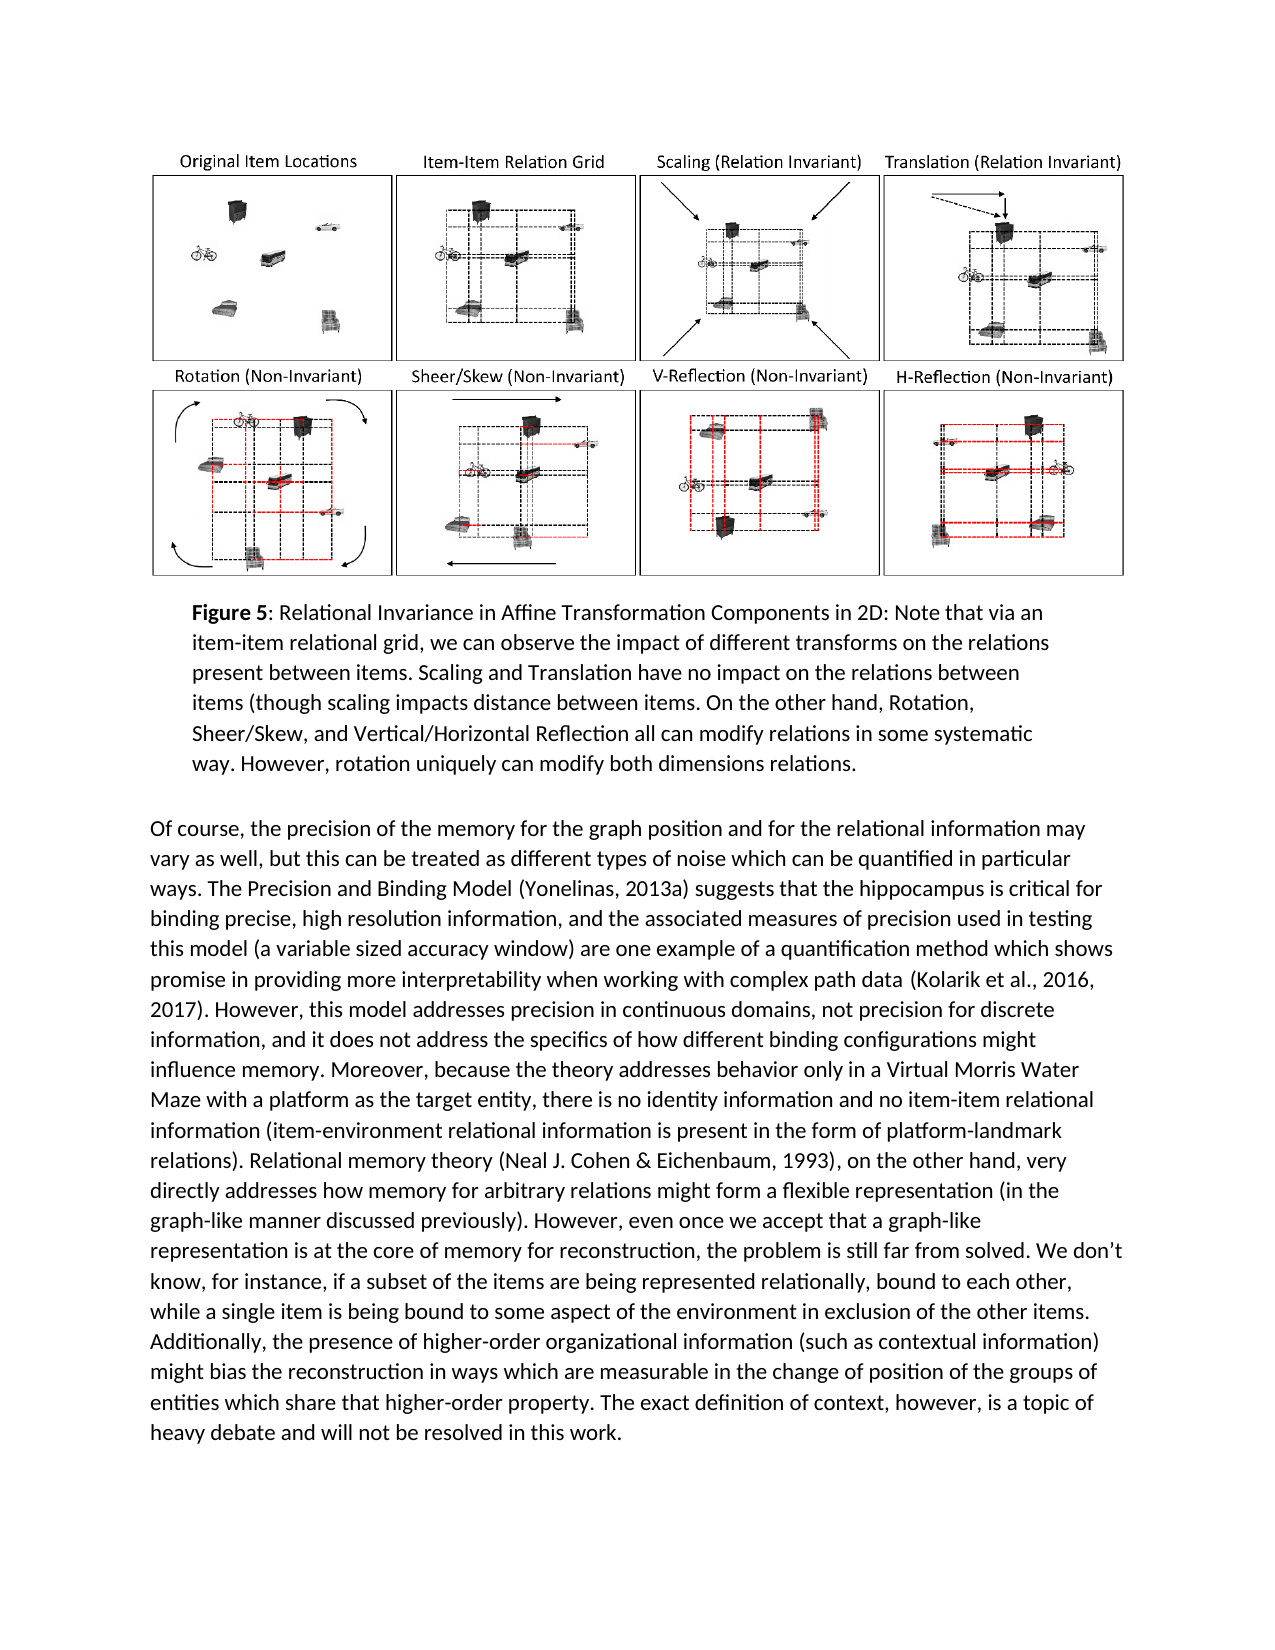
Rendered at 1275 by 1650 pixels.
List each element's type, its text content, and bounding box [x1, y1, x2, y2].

picture [150, 150, 1125, 578]
text Of course, the precision of the memory for the graph position and for the relational information may vary as well, but this can be treated as different types of noise which can be quantified in particular ways. The Precision and Binding Model (Yonelinas, 2013a) suggests that the hippocampus is critical for binding precise, high resolution information, and the associated measures of precision used in testing this model (a variable sized accuracy window) are one example of a quantification method which shows promise in providing more interpretability when working with complex path data (Kolarik et al., 2016, 2017). However, this model addresses precision in continuous domains, not precision for discrete information, and it does not address the specifics of how different binding configurations might influence memory. Moreover, because the theory addresses behavior only in a Virtual Morris Water Maze with a platform as the target entity, there is no identity information and no item-item relational information (item-environment relational information is present in the form of platform-landmark relations). Relational memory theory (Neal J. Cohen & Eichenbaum, 1993), on the other hand, very directly addresses how memory for arbitrary relations might form a flexible representation (in the graph-like manner discussed previously). However, even once we accept that a graph-like representation is at the core of memory for reconstruction, the problem is still far from solved. We don’t know, for instance, if a subset of the items are being represented relationally, bound to each other, while a single item is being bound to some aspect of the environment in exclusion of the other items. Additionally, the presence of higher-order organizational information (such as contextual information) might bias the reconstruction in ways which are measurable in the change of position of the groups of entities which share that higher-order property. The exact definition of context, however, is a topic of heavy debate and will not be resolved in this work. [150, 597, 1125, 1446]
